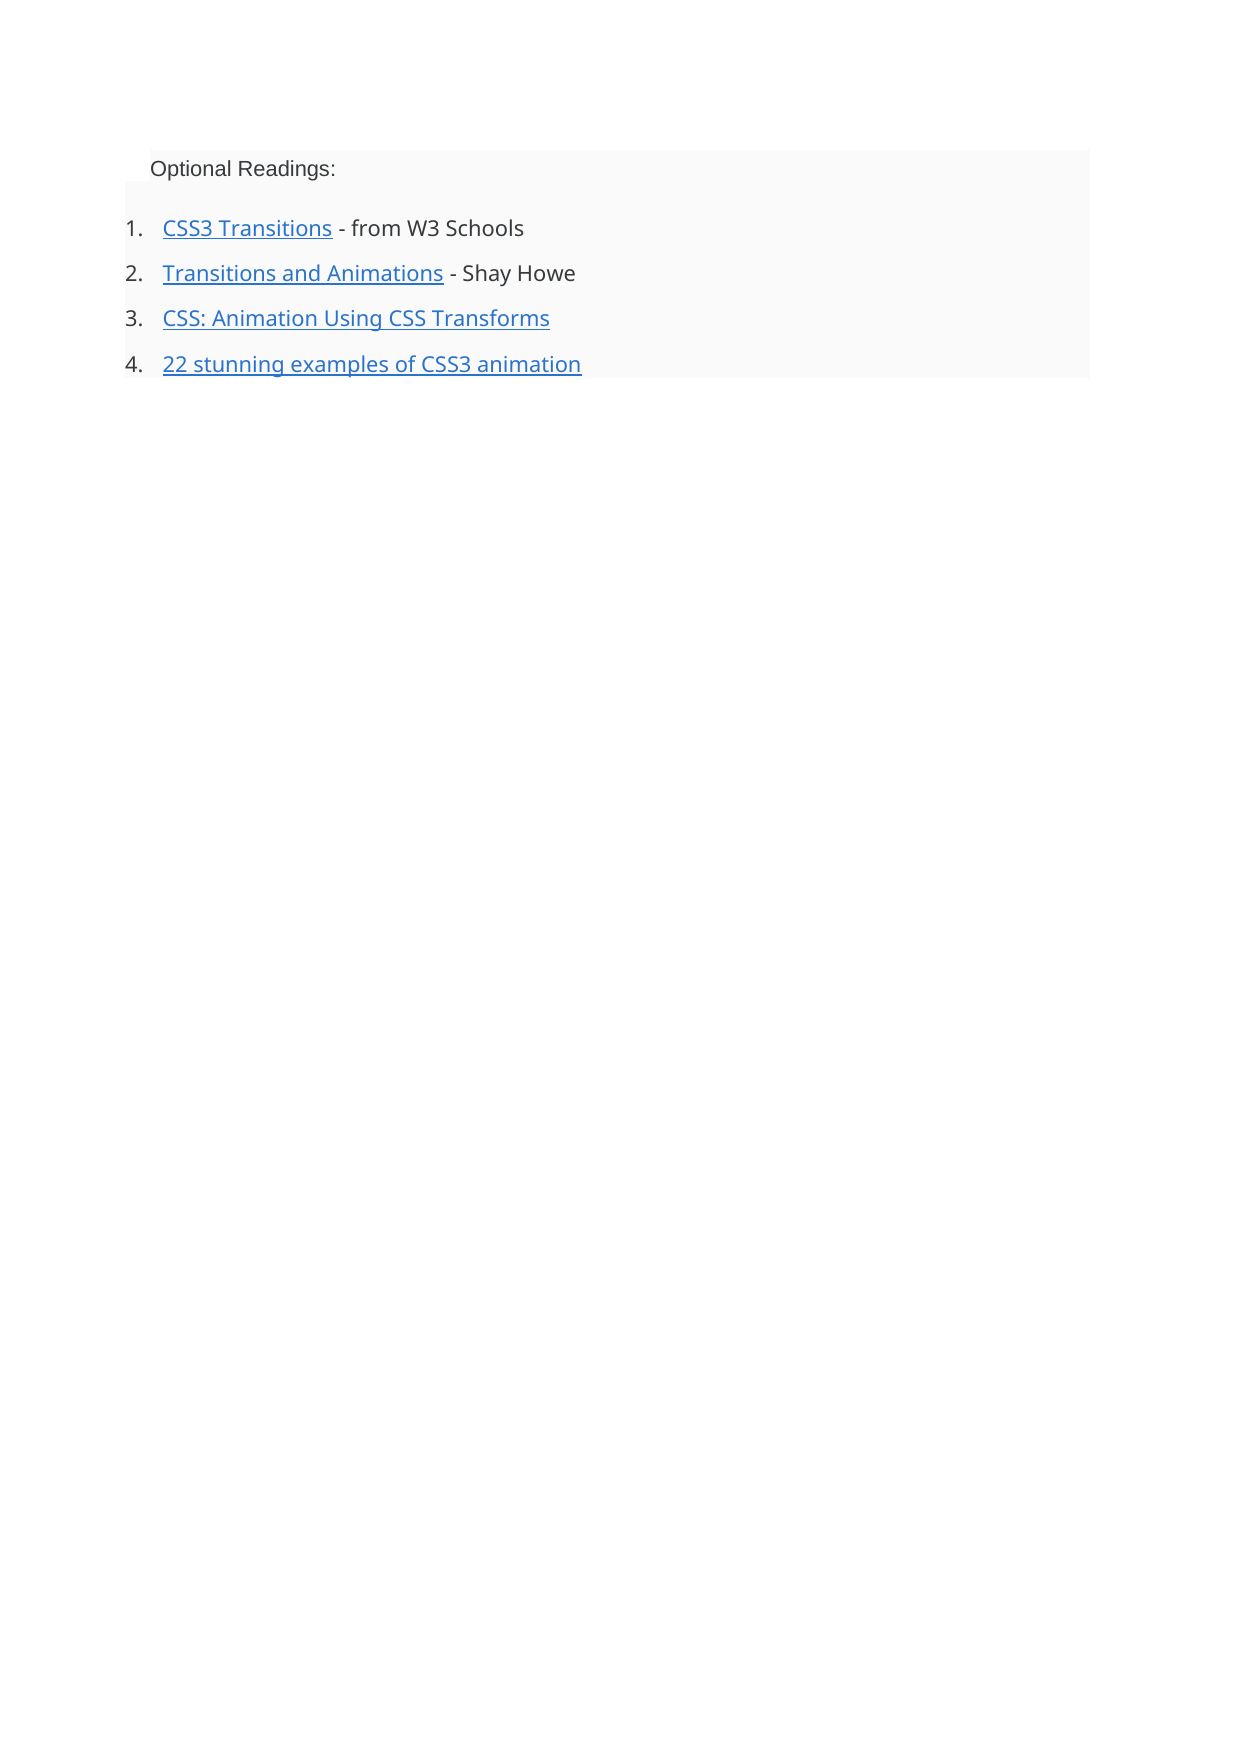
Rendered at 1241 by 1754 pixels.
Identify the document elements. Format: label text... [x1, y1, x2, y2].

text Optional Readings: [150, 150, 1090, 181]
list Transitions and Animations - Shay Howe [125, 258, 1090, 288]
list CSS: Animation Using CSS Transforms [125, 303, 1090, 333]
list 22 stunning examples of CSS3 animation [125, 349, 1090, 378]
list CSS3 Transitions - from W3 Schools [125, 212, 1090, 242]
